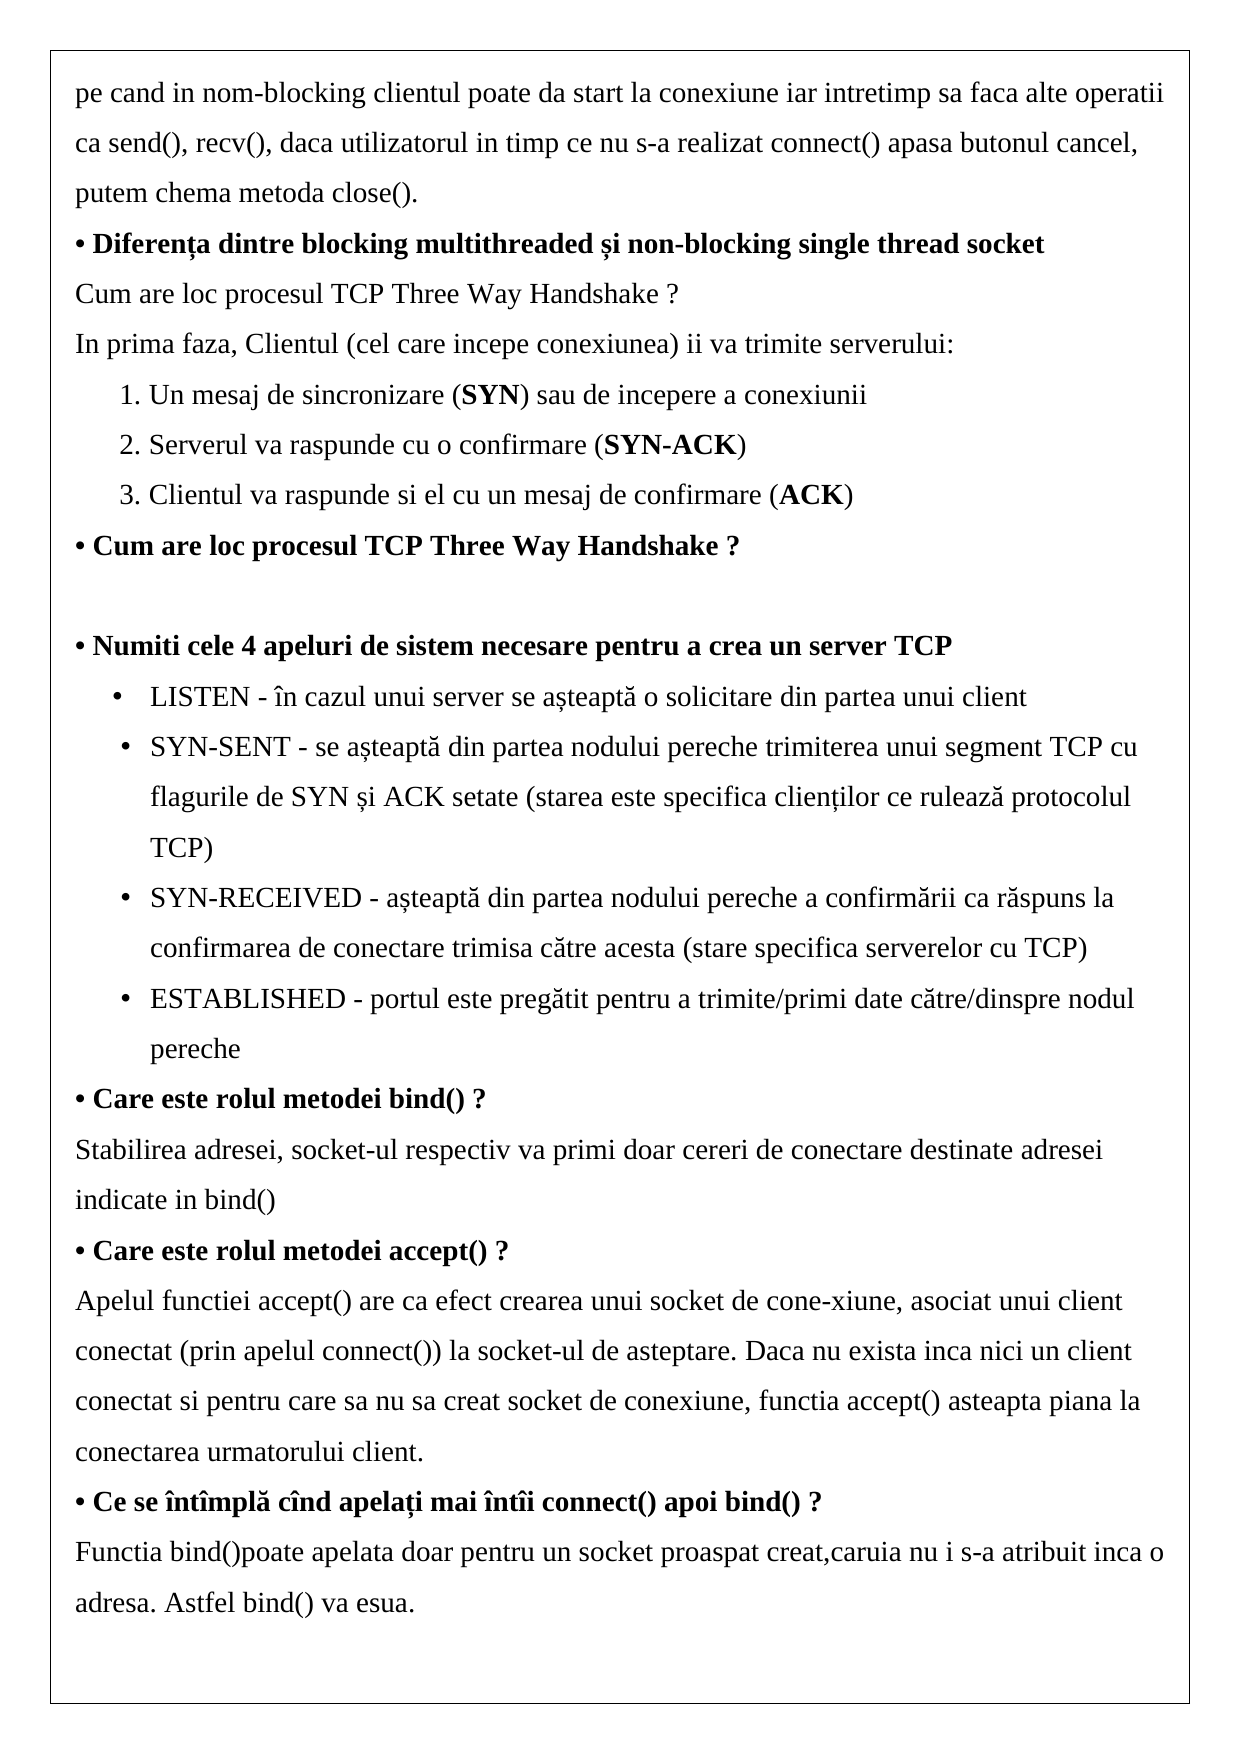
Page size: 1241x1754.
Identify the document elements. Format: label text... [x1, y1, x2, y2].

list SYN-SENT - se așteaptă din partea nodului pereche trimiterea unui segment TCP cu flagurile de SYN și ACK setate (starea este specifica clienților ce rulează protocolul TCP) [121, 729, 1165, 863]
text Cum are loc procesul TCP Three Way Handshake ? [75, 276, 1165, 310]
text • Diferența dintre blocking multithreaded și non-blocking single thread socket [75, 226, 1165, 259]
text Functia bind()poate apelata doar pentru un socket proaspat creat,caruia nu i s-a atribuit inca o adresa. Astfel bind() va esua. [75, 1534, 1165, 1618]
text • Cum are loc procesul TCP Three Way Handshake ? [75, 528, 1165, 561]
text Apelul functiei accept() are ca efect crearea unui socket de cone-xiune, asociat unui client conectat (prin apelul connect()) la socket-ul de asteptare. Daca nu exista inca nici un client conectat si pentru care sa nu sa creat socket de conexiune, functia accept() asteapta piana la conectarea urmatorului client. [75, 1283, 1165, 1467]
text • Care este rolul metodei bind() ? [75, 1082, 1165, 1115]
text • Numiti cele 4 apeluri de sistem necesare pentru a crea un server TCP [75, 628, 1165, 662]
text • Care este rolul metodei accept() ? [75, 1233, 1165, 1266]
text Stabilirea adresei, socket-ul respectiv va primi doar cereri de conectare destinate adresei indicate in bind() [75, 1132, 1165, 1216]
list Clientul va raspunde si el cu un mesaj de confirmare (ACK) [119, 477, 1165, 511]
list SYN-RECEIVED - așteaptă din partea nodului pereche a confirmării ca răspuns la confirmarea de conectare trimisa către acesta (stare specifica serverelor cu TCP) [121, 880, 1165, 964]
list Un mesaj de sincronizare (SYN) sau de incepere a conexiunii [119, 377, 1165, 410]
list LISTEN - în cazul unui server se așteaptă o solicitare din partea unui client [112, 679, 1165, 712]
text • Ce se întîmplă cînd apelați mai întîi connect() apoi bind() ? [75, 1484, 1165, 1518]
list Serverul va raspunde cu o confirmare (SYN-ACK) [119, 427, 1165, 461]
text pe cand in nom-blocking clientul poate da start la conexiune iar intretimp sa faca alte operatii ca send(), recv(), daca utilizatorul in timp ce nu s-a realizat connect() apasa butonul cancel, putem chema metoda close(). [75, 75, 1165, 209]
list ESTABLISHED - portul este pregătit pentru a trimite/primi date către/dinspre nodul pereche [121, 981, 1165, 1065]
text In prima faza, Clientul (cel care incepe conexiunea) ii va trimite serverului: [75, 327, 1165, 360]
